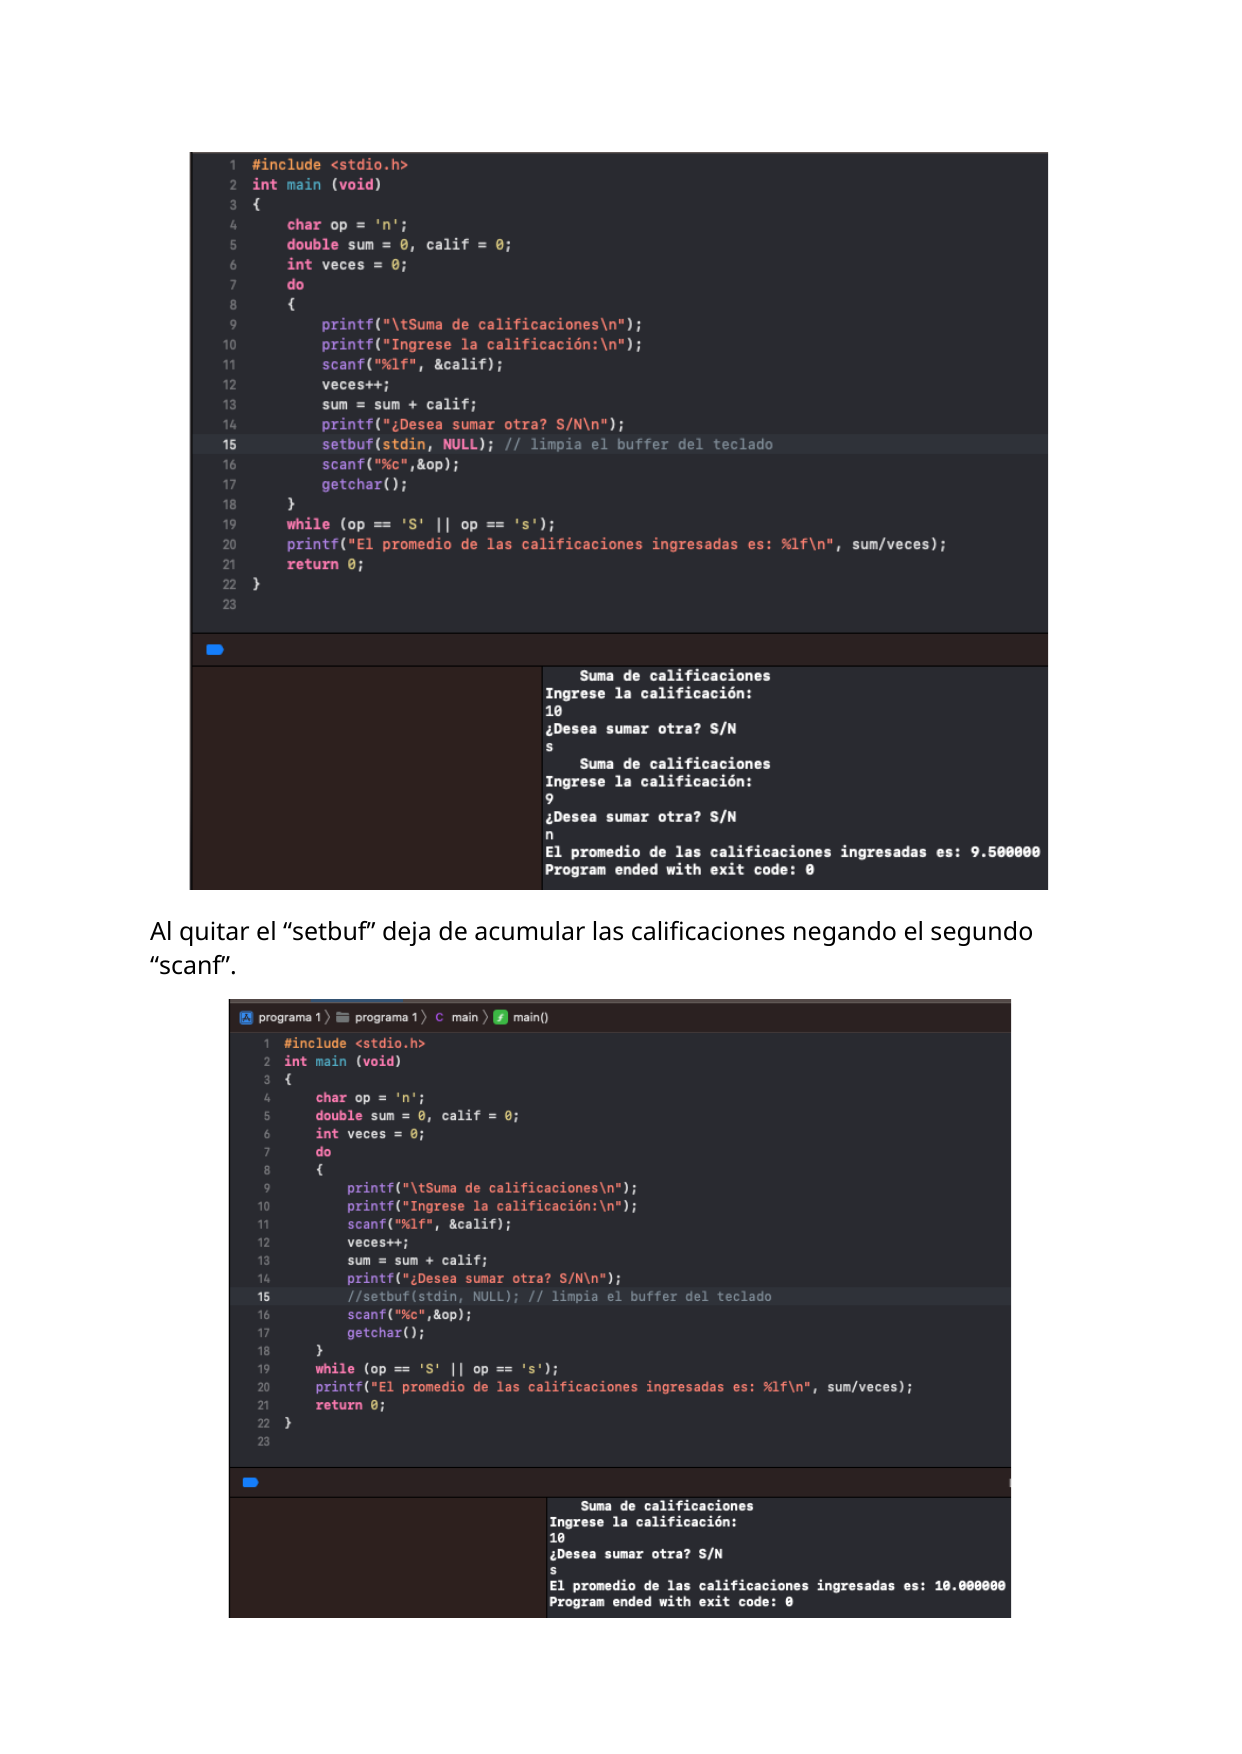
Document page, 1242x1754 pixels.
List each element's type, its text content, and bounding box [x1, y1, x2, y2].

text Al quitar el “setbuf” deja de acumular las calificaciones negando el segundo “scanf”. [150, 914, 1104, 982]
picture [189, 152, 1049, 890]
picture [228, 999, 1012, 1618]
